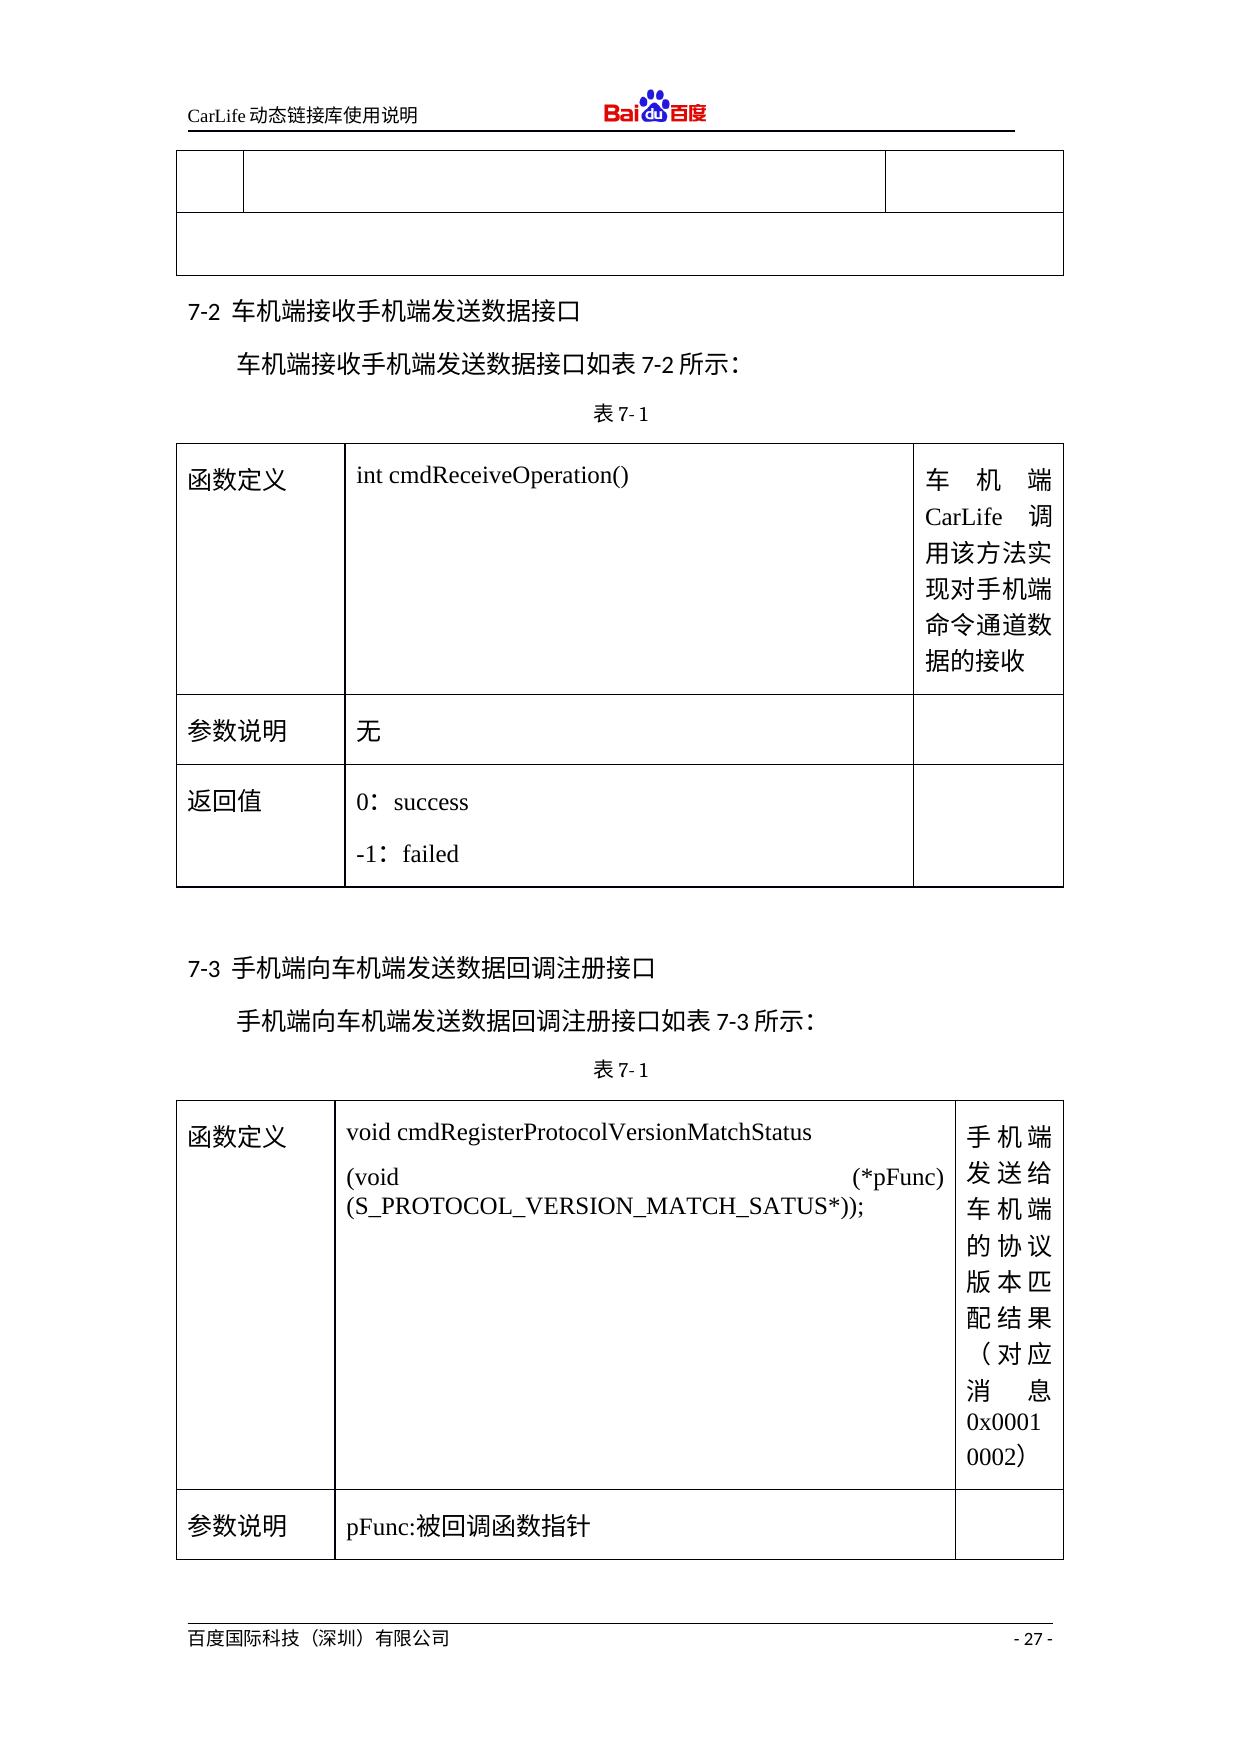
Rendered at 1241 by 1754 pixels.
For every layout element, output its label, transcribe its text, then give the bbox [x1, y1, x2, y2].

subtitle 车机端接收手机端发送数据接口 [187, 292, 1053, 328]
table_cell 参数说明 [177, 695, 344, 764]
table_cell [177, 151, 243, 212]
table_cell [914, 765, 1063, 886]
table_cell 返回值 [177, 765, 344, 886]
table_cell pFunc:被回调函数指针 [336, 1490, 955, 1558]
table_cell [244, 151, 885, 212]
table_cell [956, 1490, 1063, 1558]
table_cell 0：success -1：failed [346, 765, 913, 886]
table_header 车机端CarLife调用该方法实现对手机端命令通道数据的接收 [914, 444, 1063, 694]
text 车机端接收手机端发送数据接口如表7-2所示： [187, 344, 1053, 381]
table_cell [914, 695, 1063, 764]
table_header void cmdRegisterProtocolVersionMatchStatus (void (*pFunc)(S_PROTOCOL_VERSION_MATCH_SATUS*)); [336, 1101, 955, 1489]
text 表7- 3 [187, 1054, 1053, 1084]
table_cell [886, 151, 1063, 212]
table_cell [177, 213, 1063, 274]
table_cell 参数说明 [177, 1490, 334, 1558]
text 手机端向车机端发送数据回调注册接口如表7-3所示： [187, 1001, 1053, 1037]
text 表7- 2 [187, 397, 1053, 427]
picture [603, 88, 707, 123]
table_header 手机端发送给车机端的协议版本匹配结果（对应消息0x00010002） [956, 1101, 1063, 1489]
table_cell 无 [346, 695, 913, 764]
subtitle 手机端向车机端发送数据回调注册接口 [187, 949, 1053, 985]
table_header int cmdReceiveOperation() [346, 444, 913, 694]
table_header 函数定义 [177, 1101, 334, 1489]
table_header 函数定义 [177, 444, 344, 694]
